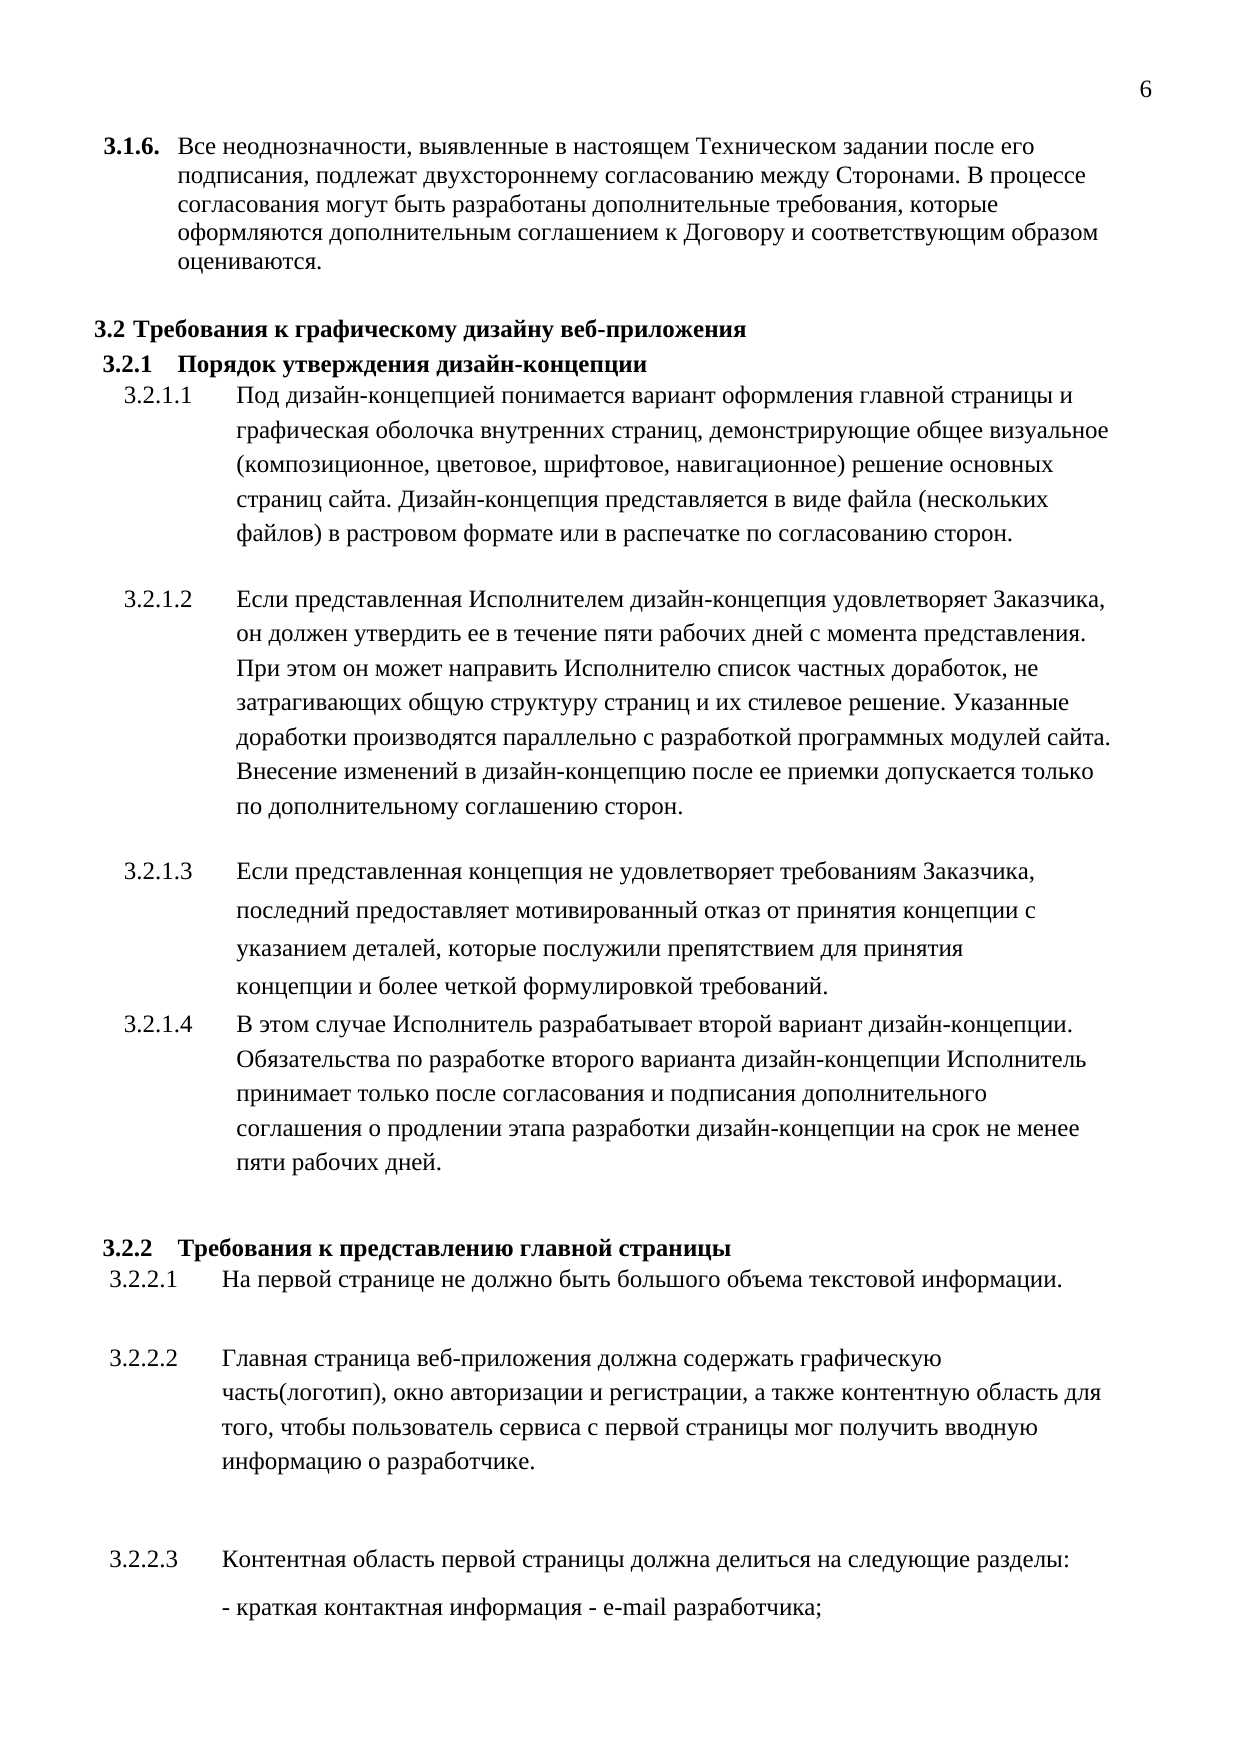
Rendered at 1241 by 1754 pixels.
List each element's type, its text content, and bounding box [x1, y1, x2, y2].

list В этом случае Исполнитель разрабатывает второй вариант дизайн-концепции. Обязательства по разработке второго варианта дизайн-концепции Исполнитель принимает только после согласования и подписания дополнительного соглашения о продлении этапа разработки дизайн-концепции на срок не менее пяти рабочих дней. [124, 1009, 1112, 1176]
list Порядок утверждения дизайн-концепции [102, 349, 1152, 378]
list Требования к представлению главной страницы [102, 1233, 1152, 1262]
list Главная страница веб-приложения должна содержать графическую часть(логотип), окно авторизации и регистрации, а также контентную область для того, чтобы пользователь сервиса с первой страницы мог получить вводную информацию о разработчике. [109, 1343, 1112, 1475]
list Если представленная Исполнителем дизайн-концепция удовлетворяет Заказчика, он должен утвердить ее в течение пяти рабочих дней с момента представления. При этом он может направить Исполнителю список частных доработок, не затрагивающих общую структуру страниц и их стилевое решение. Указанные доработки производятся параллельно с разработкой программных модулей сайта. Внесение изменений в дизайн-концепцию после ее приемки допускается только по дополнительному соглашению сторон. [124, 584, 1114, 820]
list Контентная область первой страницы должна делиться на следующие разделы: [109, 1544, 1152, 1573]
text - краткая контактная информация - e-mail разработчика; [222, 1592, 1152, 1620]
list Под дизайн-концепцией понимается вариант оформления главной страницы и графическая оболочка внутренних страниц, демонстрирующие общее визуальное (композиционное, цветовое, шрифтовое, навигационное) решение основных страниц сайта. Дизайн-концепция представляется в виде файла (нескольких файлов) в растровом формате или в распечатке по согласованию сторон. [124, 381, 1114, 547]
list Все неоднозначности, выявленные в настоящем Техническом задании после его подписания, подлежат двухстороннему согласованию между Сторонами. В процессе согласования могут быть разработаны дополнительные требования, которые оформляются дополнительным соглашением к Договору и соответствующим образом оцениваются. [103, 131, 1110, 275]
list На первой странице не должно быть большого объема текстовой информации. [109, 1264, 1152, 1293]
list Требования к графическому дизайну веб-приложения [94, 314, 1152, 343]
list Если представленная концепция не удовлетворяет требованиям Заказчика, последний предоставляет мотивированный отказ от принятия концепции с указанием деталей, которые послужили препятствием для принятия концепции и более четкой формулировкой требований. [124, 856, 1064, 1000]
